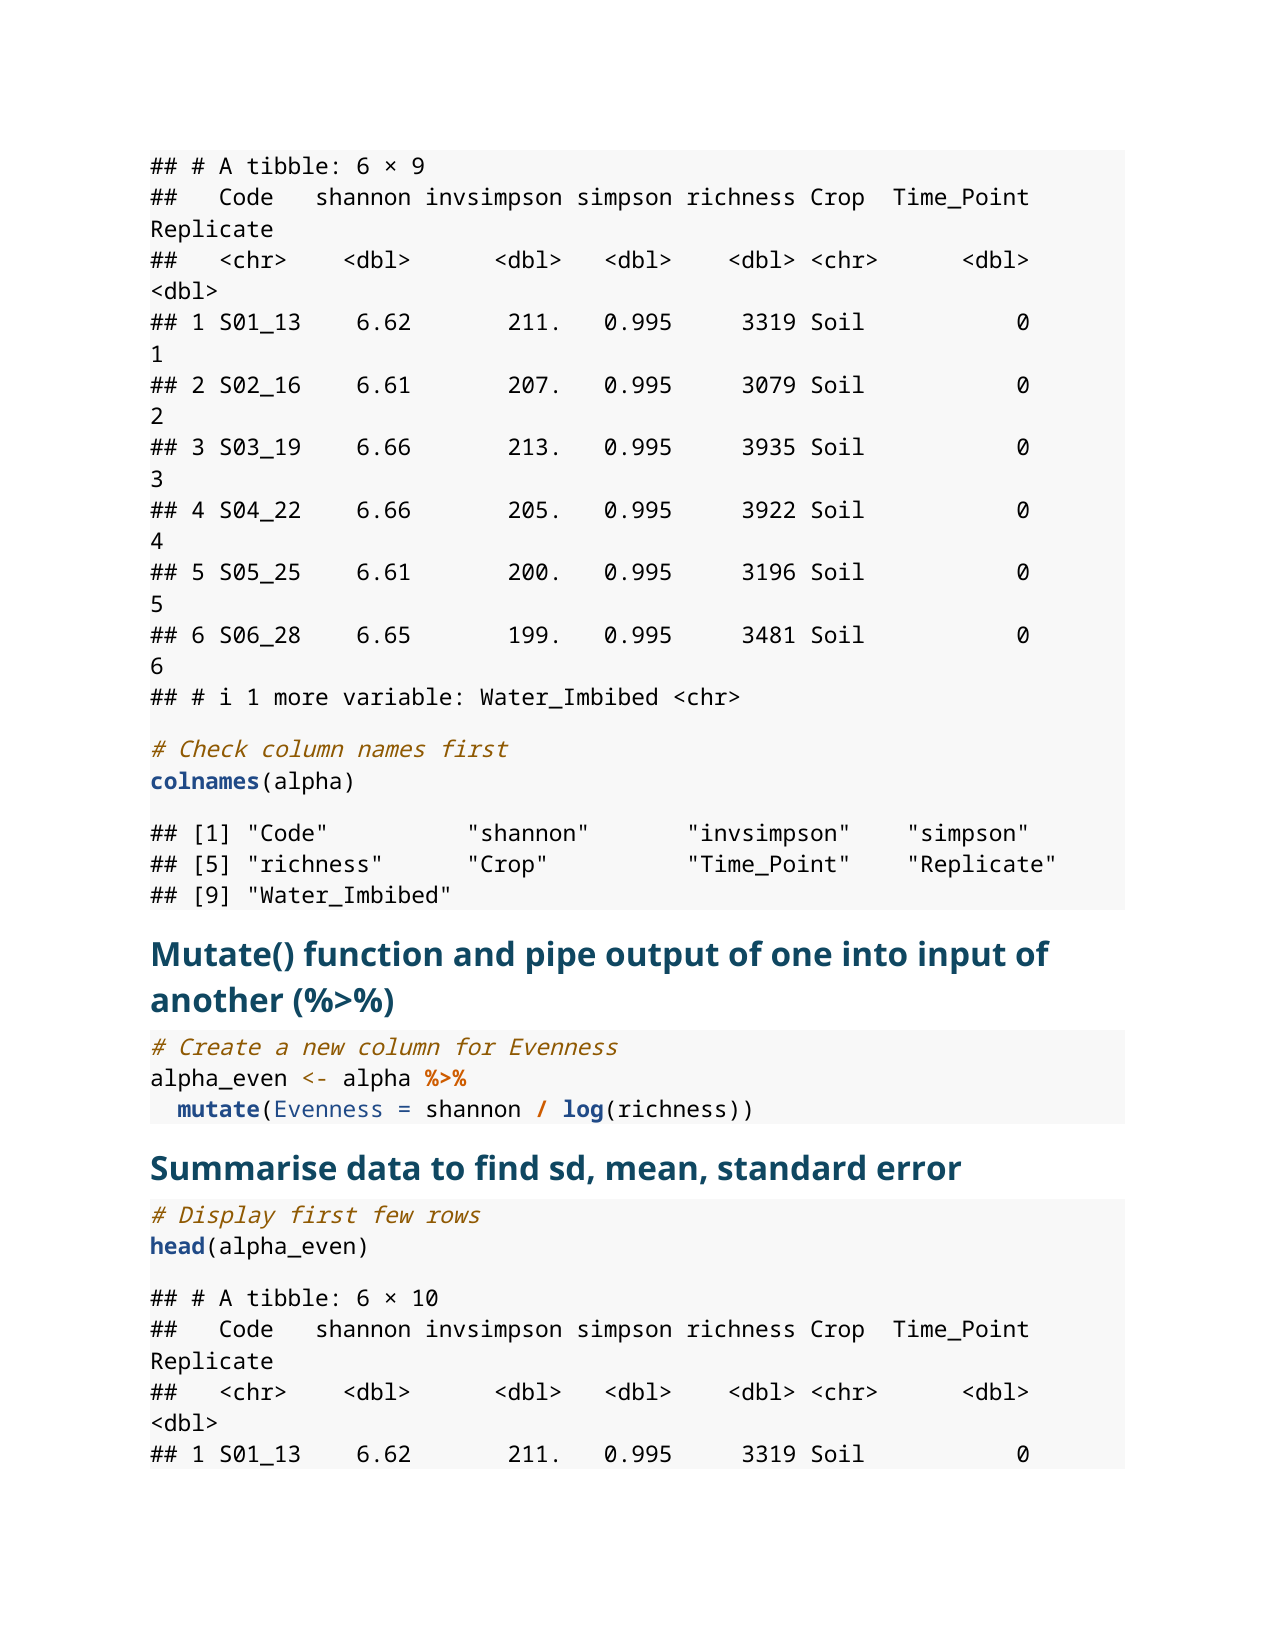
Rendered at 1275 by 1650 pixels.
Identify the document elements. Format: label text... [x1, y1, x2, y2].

text ## [1] "Code" "shannon" "invsimpson" "simpson" ## [5] "richness" "Crop" "Time_Point" "Replicate" ## [9] "Water_Imbibed" [150, 817, 1125, 910]
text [150, 1282, 1125, 1469]
text # Create a new column for Evenness alpha_even <- alpha %>% mutate(Evenness = shannon / log(richness)) [466, 1030, 1125, 1124]
subtitle Mutate() function and pipe output of one into input of another (%>%) [150, 931, 1125, 1022]
text # Display first few rows head(alpha_even) [370, 1199, 1125, 1261]
text ## # A tibble: 6 × 9 ## Code shannon invsimpson simpson richness Crop Time_Point Replicate ## <chr> <dbl> <dbl> <dbl> <dbl> <chr> <dbl> <dbl> ## 1 S01_13 6.62 211. 0.995 3319 Soil 0 1 ## 2 S02_16 6.61 207. 0.995 3079 Soil 0 2 ## 3 S03_19 6.66 213. 0.995 3935 Soil 0 3 ## 4 S04_22 6.66 205. 0.995 3922 Soil 0 4 ## 5 S05_25 6.61 200. 0.995 3196 Soil 0 5 ## 6 S06_28 6.65 199. 0.995 3481 Soil 0 6 ## # ℹ 1 more variable: Water_Imbibed <chr> [150, 150, 1125, 712]
subtitle Summarise data to find sd, mean, standard error [150, 1145, 1125, 1190]
text # Check column names first colnames(alpha) [150, 733, 1125, 796]
